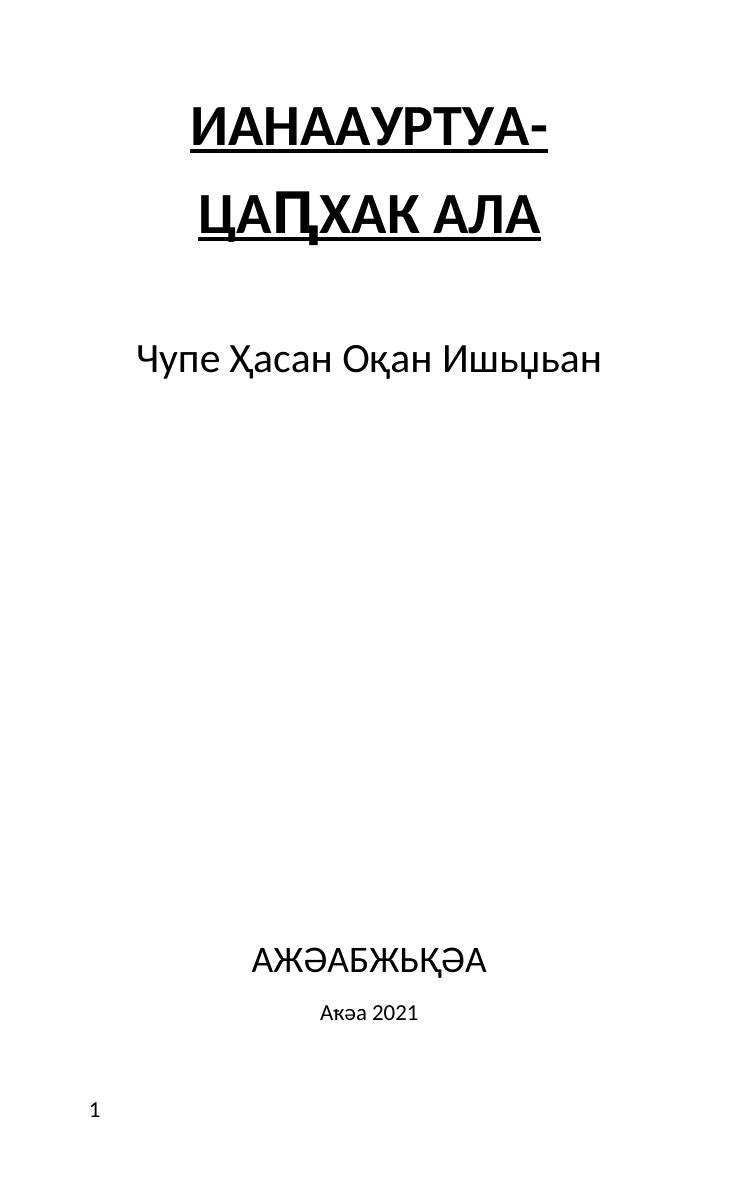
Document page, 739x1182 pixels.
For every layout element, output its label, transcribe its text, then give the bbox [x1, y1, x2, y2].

text Чупе Ҳасан Оқан Ишьџьан [89, 332, 649, 383]
text ЦАԤХАК АЛА [89, 177, 649, 248]
text Аҟәа 2021 [89, 998, 649, 1026]
text АЖӘАБЖЬҚӘА [89, 936, 649, 982]
text ИАНААУРТУА- [89, 89, 649, 160]
